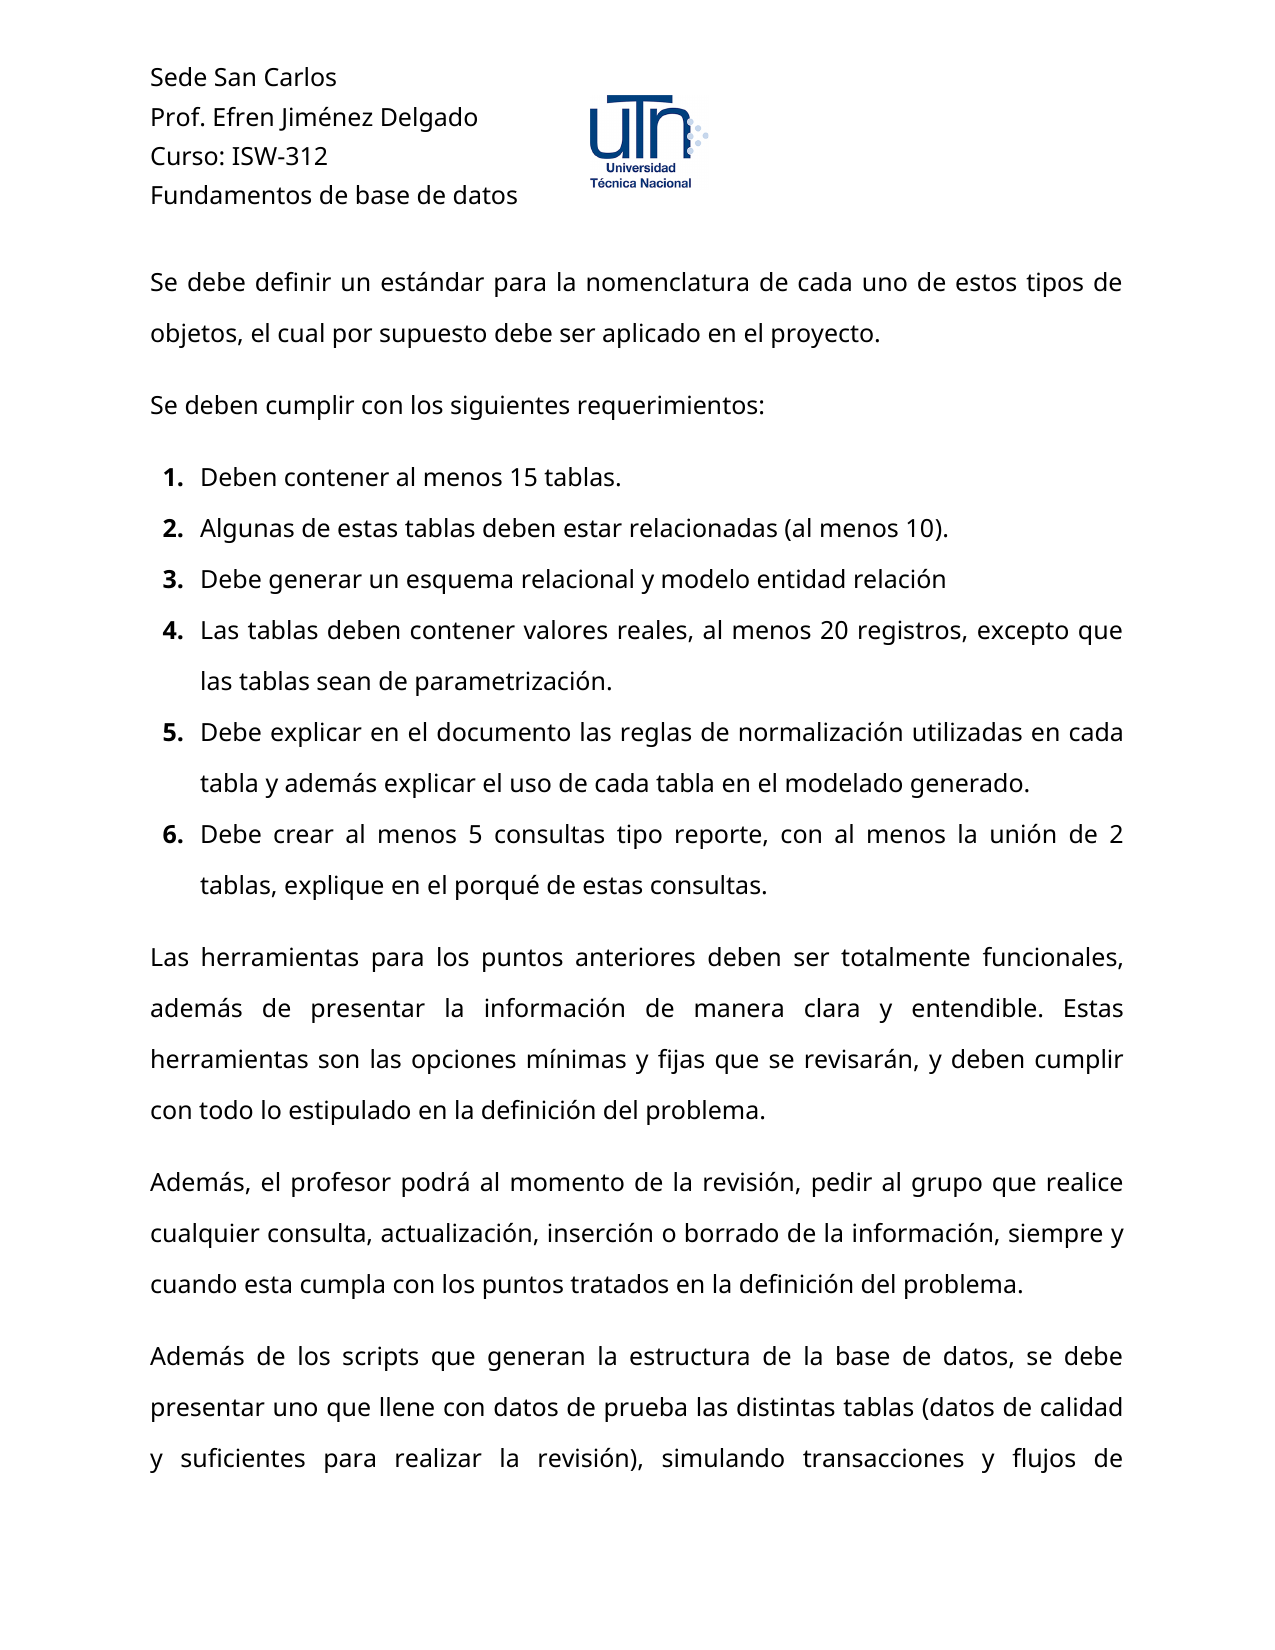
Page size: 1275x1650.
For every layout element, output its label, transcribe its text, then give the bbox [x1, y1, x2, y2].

text Se deben cumplir con los siguientes requerimientos: [150, 387, 1125, 421]
text Además, el profesor podrá al momento de la revisión, pedir al grupo que realice cualquier consulta, actualización, inserción o borrado de la información, siempre y cuando esta cumpla con los puntos tratados en la definición del problema. [150, 1164, 1125, 1301]
list Debe generar un esquema relacional y modelo entidad relación [162, 561, 1125, 595]
list Algunas de estas tablas deben estar relacionadas (al menos 10). [162, 510, 1125, 544]
list Debe explicar en el documento las reglas de normalización utilizadas en cada tabla y además explicar el uso de cada tabla en el modelado generado. [162, 714, 1125, 799]
text Se debe definir un estándar para la nomenclatura de cada uno de estos tipos de objetos, el cual por supuesto debe ser aplicado en el proyecto. [150, 264, 1125, 349]
picture [590, 95, 709, 190]
text Las herramientas para los puntos anteriores deben ser totalmente funcionales, además de presentar la información de manera clara y entendible. Estas herramientas son las opciones mínimas y fijas que se revisarán, y deben cumplir con todo lo estipulado en la definición del problema. [150, 939, 1125, 1127]
list Deben contener al menos 15 tablas. [162, 459, 1125, 493]
list Las tablas deben contener valores reales, al menos 20 registros, excepto que las tablas sean de parametrización. [162, 612, 1125, 697]
list Debe crear al menos 5 consultas tipo reporte, con al menos la unión de 2 tablas, explique en el porqué de estas consultas. [162, 817, 1125, 902]
